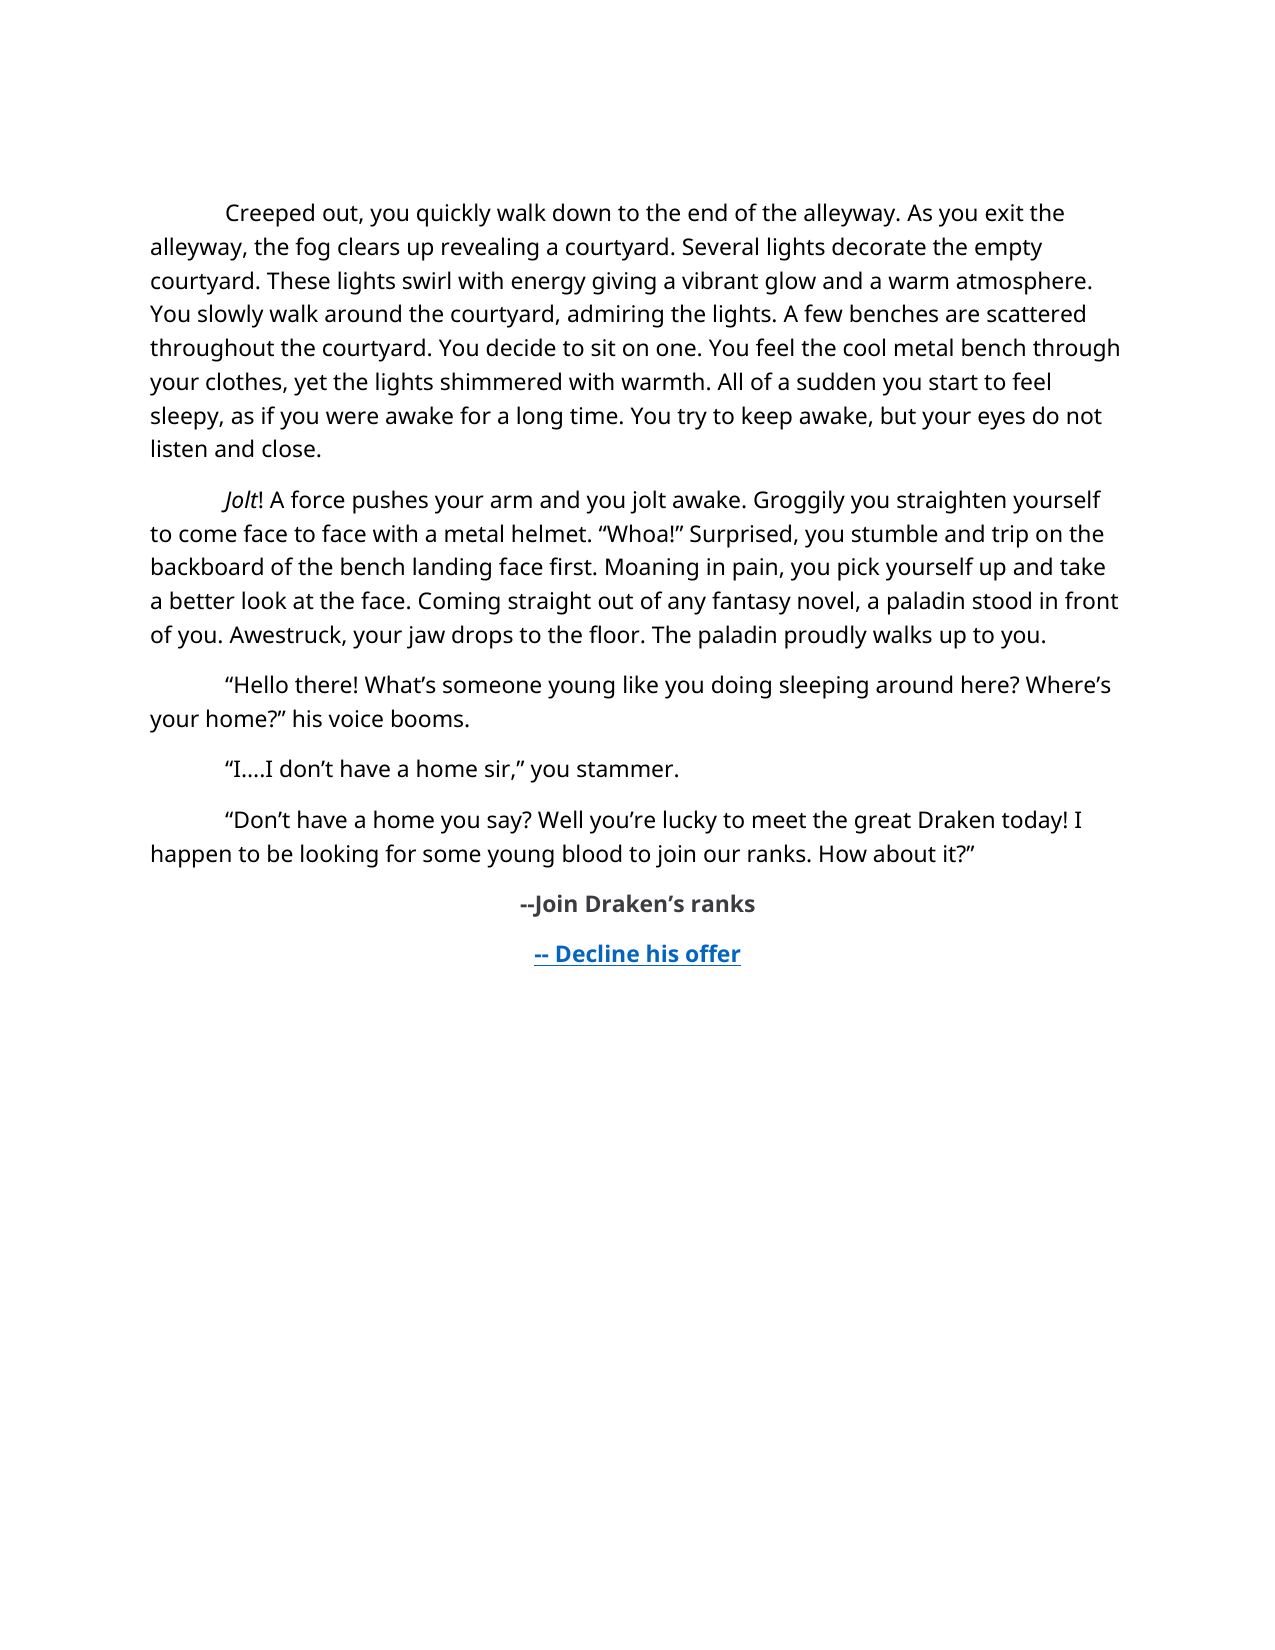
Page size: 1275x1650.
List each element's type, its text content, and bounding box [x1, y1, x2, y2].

text “Don’t have a home you say? Well you’re lucky to meet the great Draken today! I happen to be looking for some young blood to join our ranks. How about it?” [150, 804, 1125, 869]
text “Hello there! What’s someone young like you doing sleeping around here? Where’s your home?” his voice booms. [150, 669, 1125, 734]
text “I….I don’t have a home sir,” you stammer. [150, 753, 1125, 785]
text --Join Draken’s ranks [150, 888, 1125, 919]
text Jolt! A force pushes your arm and you jolt awake. Groggily you straighten yourself to come face to face with a metal helmet. “Whoa!” Surprised, you stumble and trip on the backboard of the bench landing face first. Moaning in pain, you pick yourself up and take a better look at the face. Coming straight out of any fantasy novel, a paladin stood in front of you. Awestruck, your jaw drops to the floor. The paladin proudly walks up to you. [150, 484, 1125, 650]
text -- Decline his offer [150, 938, 1125, 970]
text Creeped out, you quickly walk down to the end of the alleyway. As you exit the alleyway, the fog clears up revealing a courtyard. Several lights decorate the empty courtyard. These lights swirl with energy giving a vibrant glow and a warm atmosphere. You slowly walk around the courtyard, admiring the lights. A few benches are scattered throughout the courtyard. You decide to sit on one. You feel the cool metal bench through your clothes, yet the lights shimmered with warmth. All of a sudden you start to feel sleepy, as if you were awake for a long time. You try to keep awake, but your eyes do not listen and close. [150, 197, 1125, 465]
